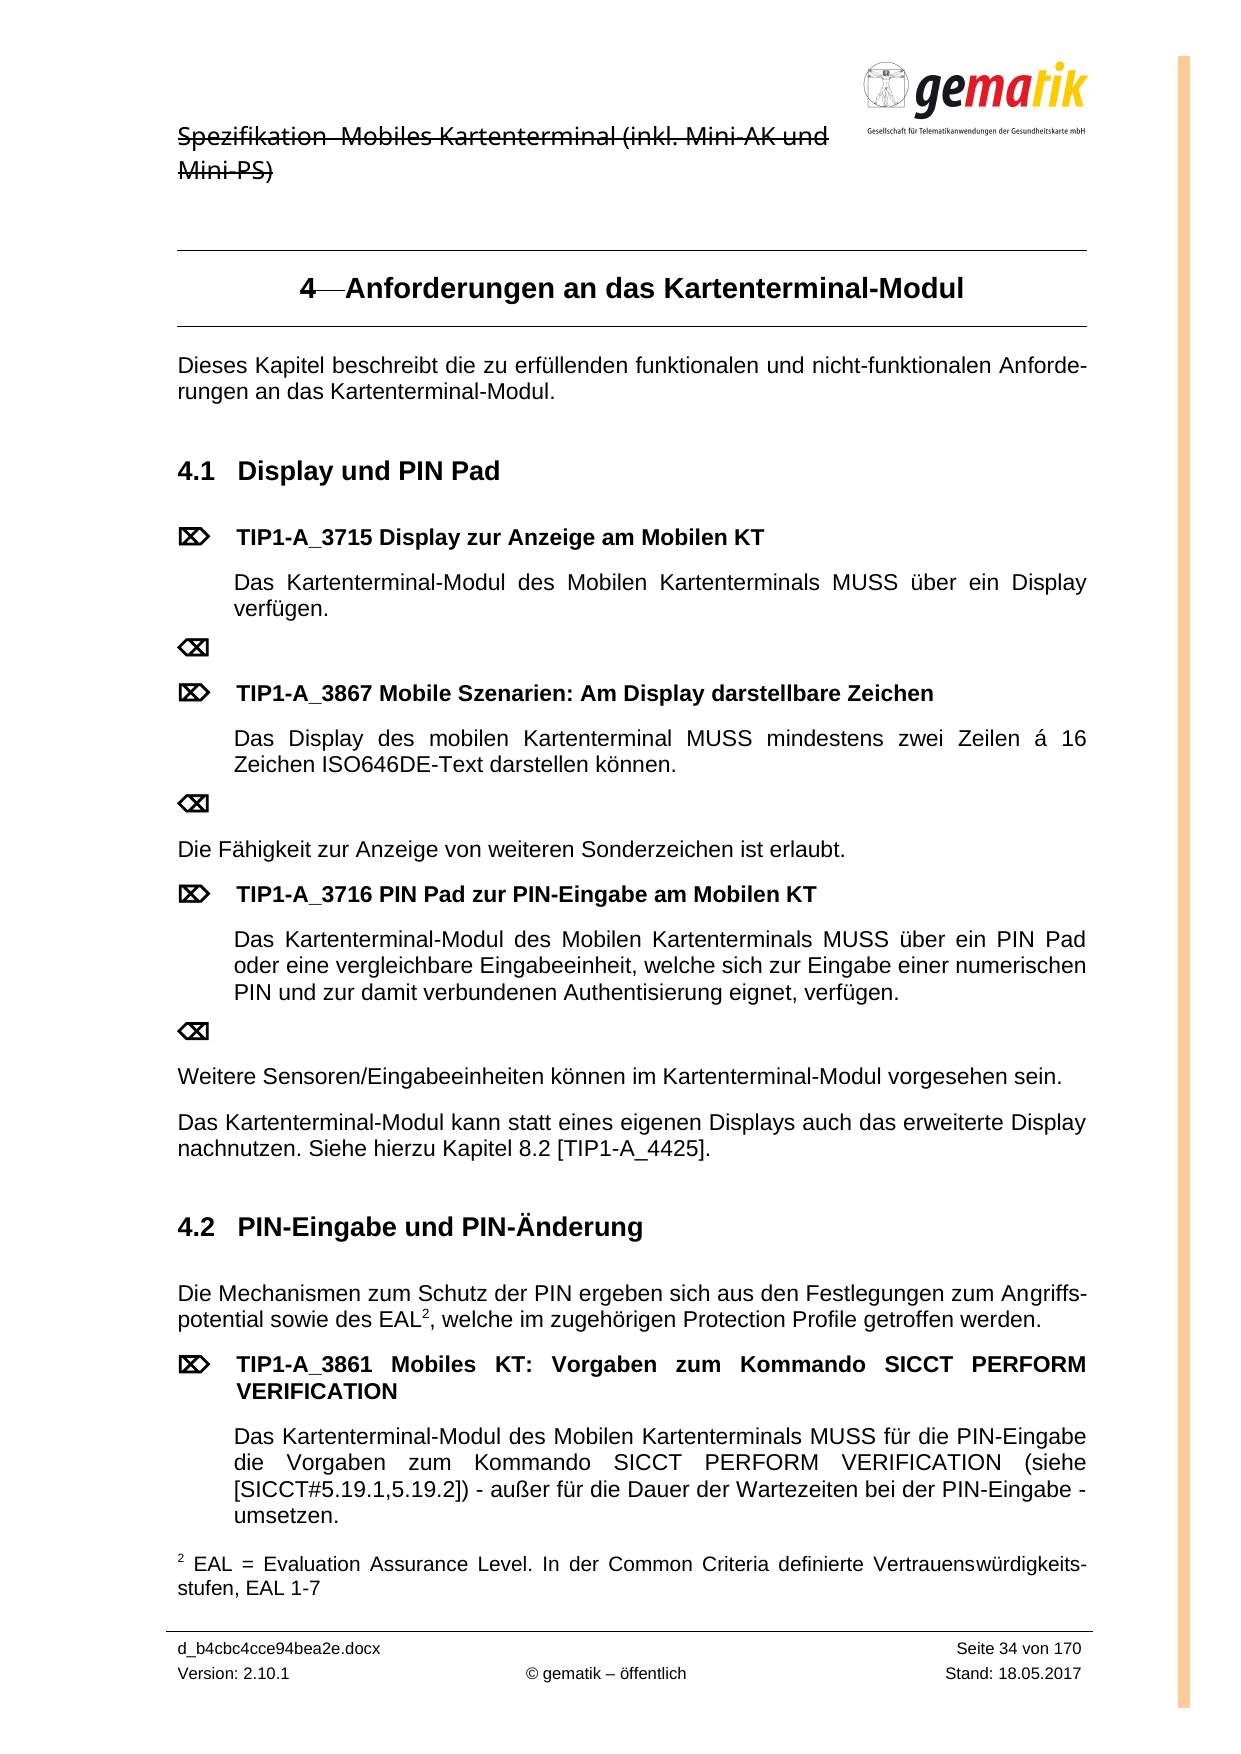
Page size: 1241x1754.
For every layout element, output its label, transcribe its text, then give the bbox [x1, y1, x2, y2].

text TIP1-A_3715 Display zur Anzeige am Mobilen KT [177, 523, 1087, 550]
text TIP1-A_3867 Mobile Szenarien: Am Display darstellbare Zeichen [177, 679, 1087, 706]
text Das Kartenterminal-Modul des Mobilen Kartenterminals MUSS über ein Display verfügen. [233, 568, 1087, 621]
text TIP1-A_3716 PIN Pad zur PIN-Eingabe am Mobilen KT [177, 881, 1087, 907]
subtitle Display und PIN Pad [177, 455, 1087, 486]
picture [854, 56, 1091, 145]
subtitle PIN-Eingabe und PIN-Änderung [177, 1211, 1087, 1242]
text Das Kartenterminal-Modul des Mobilen Kartenterminals MUSS für die PIN-Eingabe die Vorgaben zum Kommando SICCT PERFORM VERIFICATION (siehe [SICCT#5.19.1,5.19.2]) - außer für die Dauer der Wartezeiten bei der PIN-Eingabe - umsetzen. [233, 1423, 1087, 1528]
text Das Kartenterminal-Modul kann statt eines eigenen Displays auch das erweiterte Display nachnutzen. Siehe hierzu Kapitel 8.2 [TIP1-A_4425]. [177, 1108, 1087, 1161]
text Das Display des mobilen Kartenterminal MUSS mindestens zwei Zeilen á 16 Zeichen ISO646DE-Text darstellen können. [233, 725, 1087, 777]
text TIP1-A_3861 Mobiles KT: Vorgaben zum Kommando SICCT PERFORM VERIFICATION [177, 1351, 1087, 1404]
text Das Kartenterminal-Modul des Mobilen Kartenterminals MUSS über ein PIN Pad oder eine vergleichbare Eingabeeinheit, welche sich zur Eingabe einer numerischen PIN und zur damit verbundenen Authentisierung eignet, verfügen. [233, 926, 1087, 1005]
text Die Mechanismen zum Schutz der PIN ergeben sich aus den Festlegungen zum Angriffspotential sowie des EAL, welche im zugehörigen Protection Profile getroffen werden. [177, 1280, 1087, 1333]
text Die Fähigkeit zur Anzeige von weiteren Sonderzeichen ist erlaubt. [177, 836, 1087, 862]
subtitle Anforderungen an das Kartenterminal-Modul [177, 251, 1087, 326]
text Weitere Sensoren/Eingabeeinheiten können im Kartenterminal-Modul vorgesehen sein. [177, 1063, 1087, 1090]
text Dieses Kapitel beschreibt die zu erfüllenden funktionalen und nicht-funktionalen Anforderungen an das Kartenterminal-Modul. [177, 352, 1087, 405]
